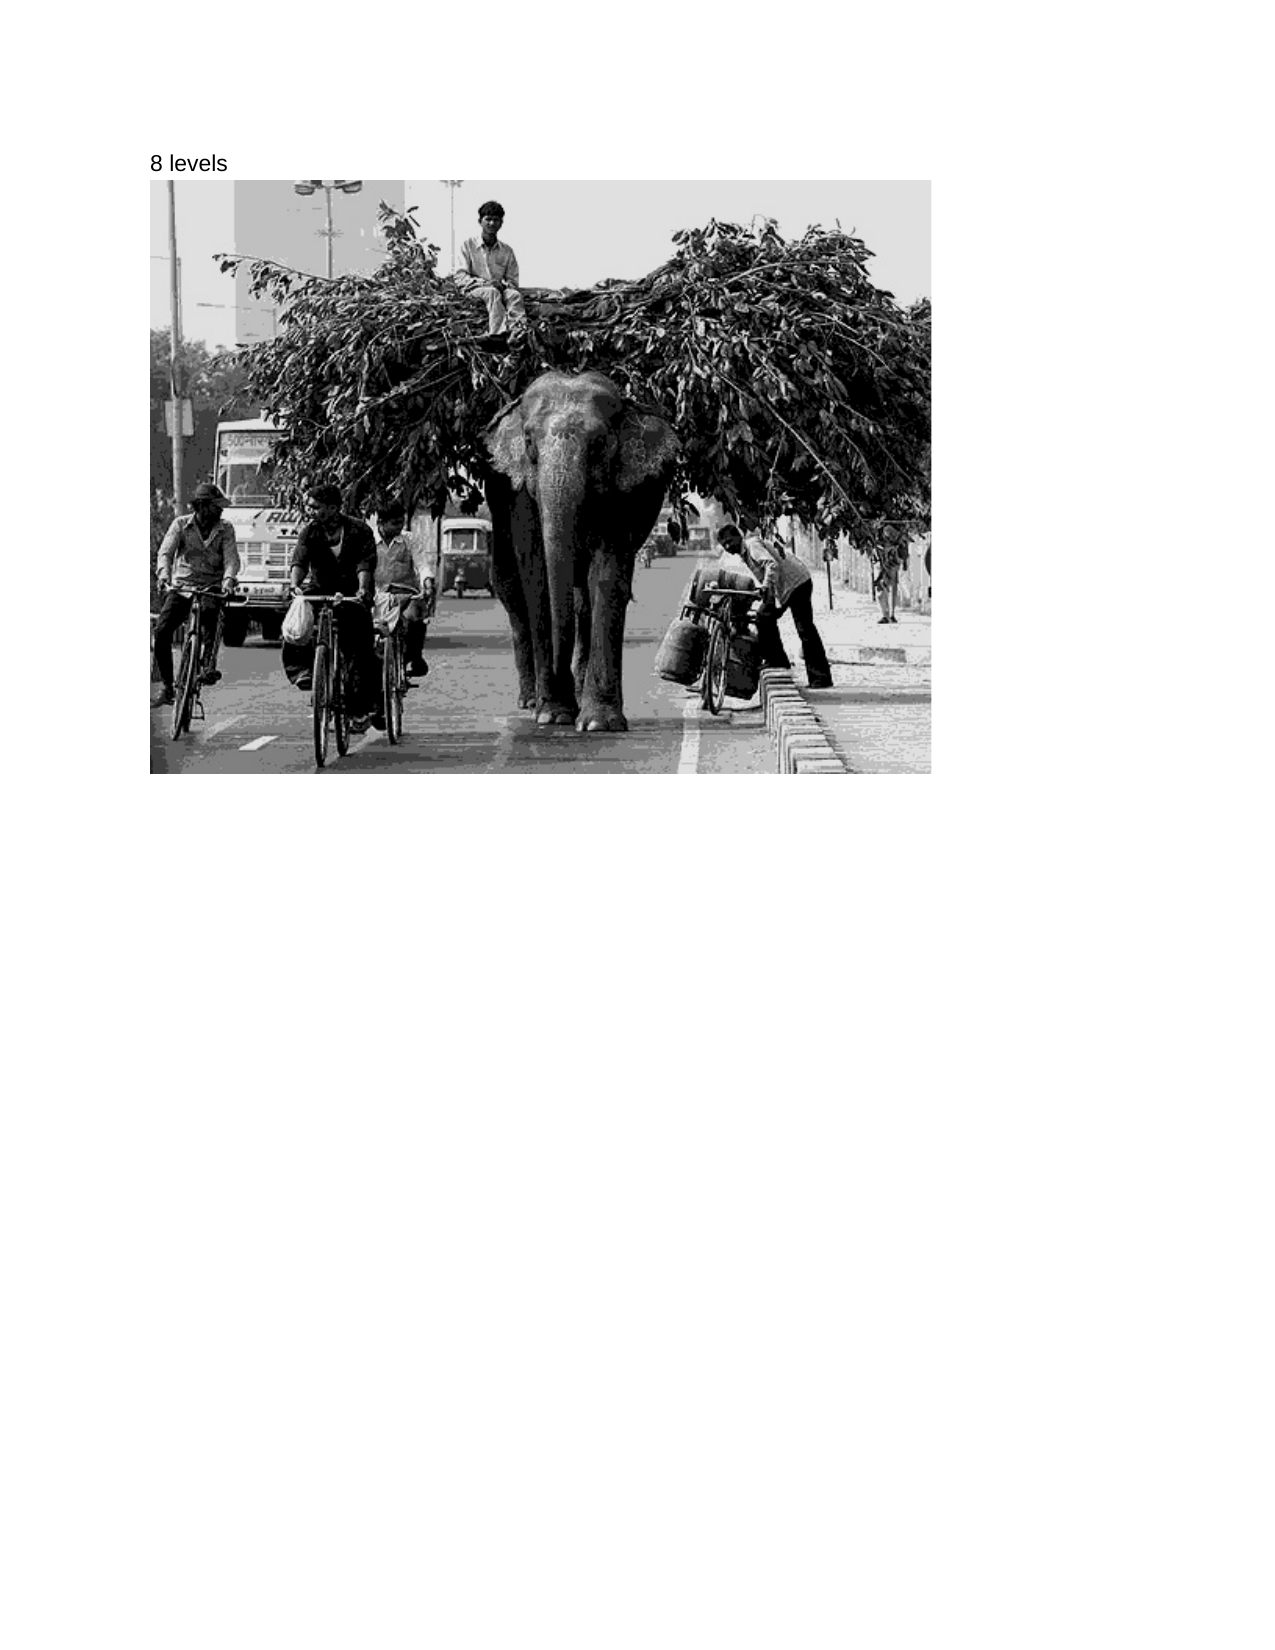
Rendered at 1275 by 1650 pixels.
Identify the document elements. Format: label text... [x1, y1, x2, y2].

picture [150, 180, 932, 774]
text 8 levels [150, 150, 1125, 176]
